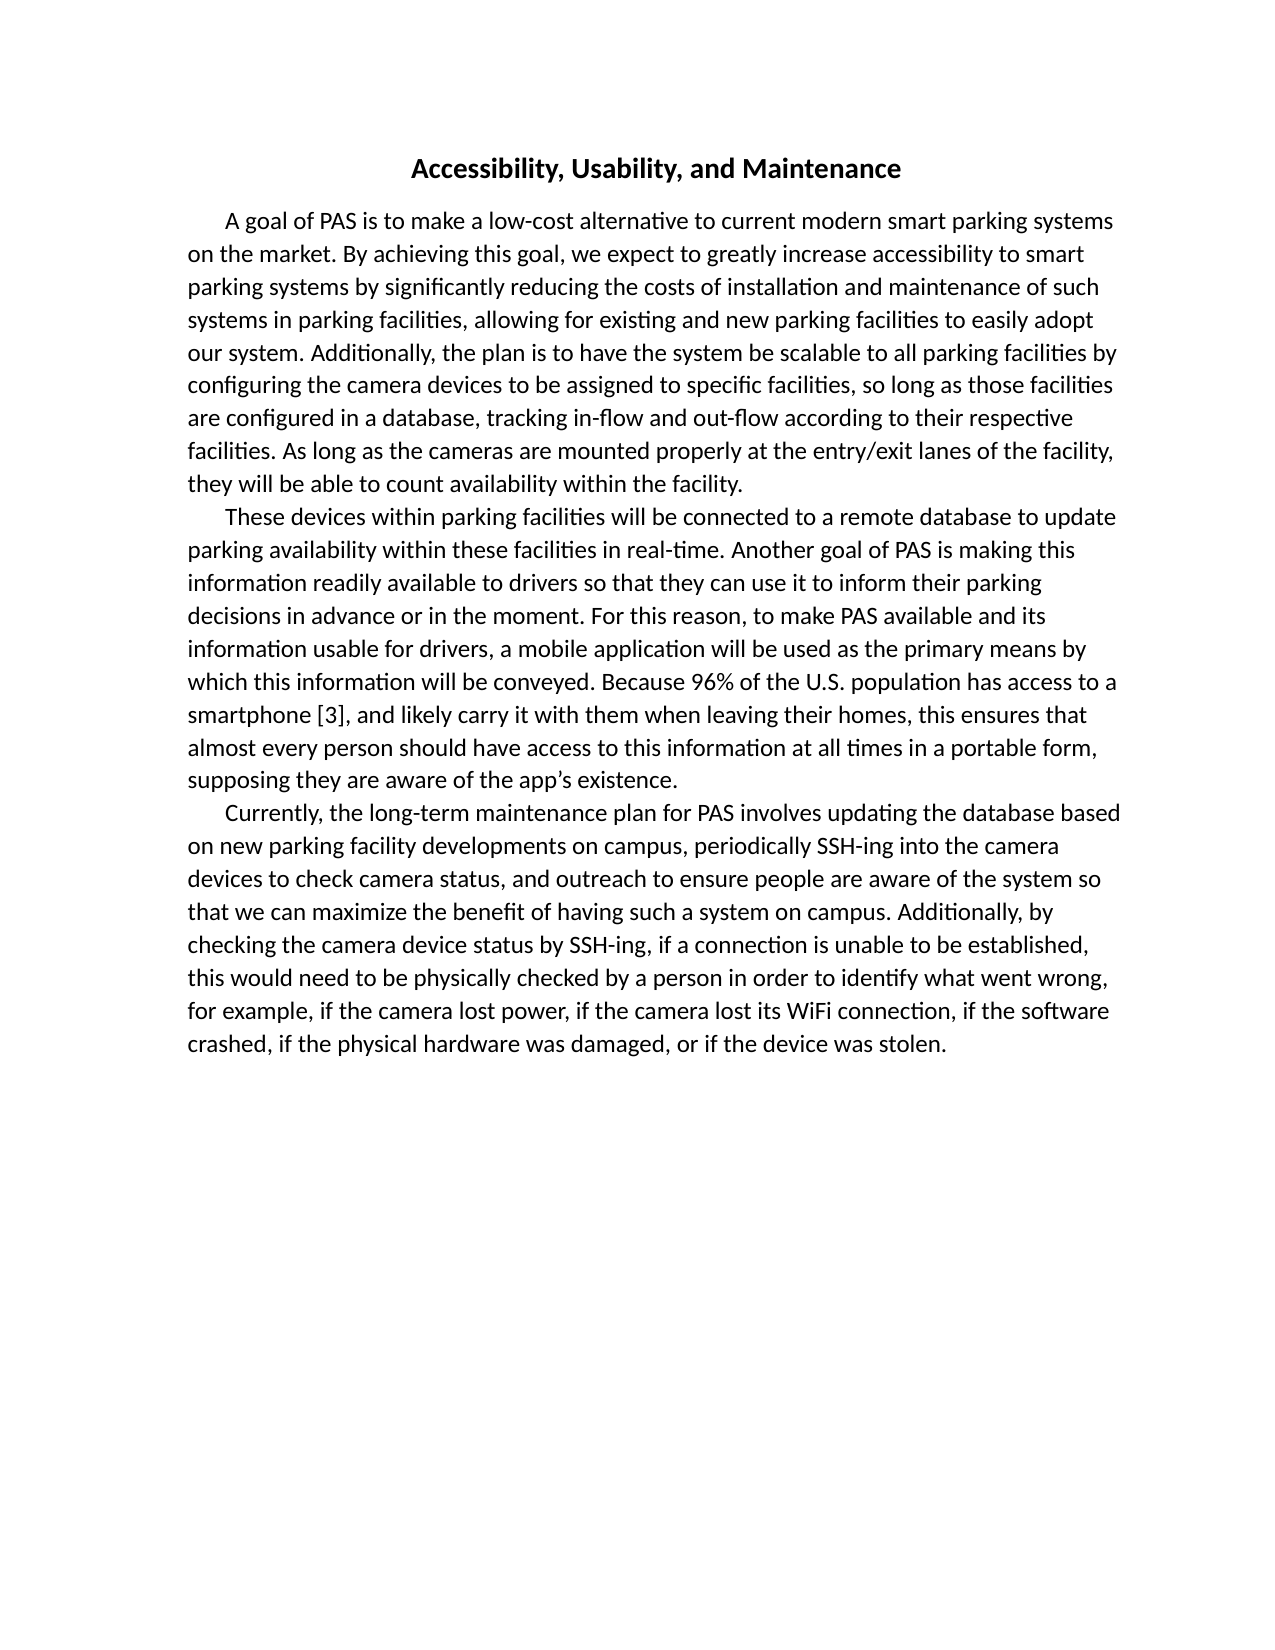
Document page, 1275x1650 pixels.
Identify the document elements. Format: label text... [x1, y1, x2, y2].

text These devices within parking facilities will be connected to a remote database to update parking availability within these facilities in real-time. Another goal of PAS is making this information readily available to drivers so that they can use it to inform their parking decisions in advance or in the moment. For this reason, to make PAS available and its information usable for drivers, a mobile application will be used as the primary means by which this information will be conveyed. Because 96% of the U.S. population has access to a smartphone [3], and likely carry it with them when leaving their homes, this ensures that almost every person should have access to this information at all times in a portable form, supposing they are aware of the app’s existence. [187, 501, 1125, 795]
text Accessibility, Usability, and Maintenance [187, 150, 1125, 186]
text A goal of PAS is to make a low-cost alternative to current modern smart parking systems on the market. By achieving this goal, we expect to greatly increase accessibility to smart parking systems by significantly reducing the costs of installation and maintenance of such systems in parking facilities, allowing for existing and new parking facilities to easily adopt our system. Additionally, the plan is to have the system be scalable to all parking facilities by configuring the camera devices to be assigned to specific facilities, so long as those facilities are configured in a database, tracking in-flow and out-flow according to their respective facilities. As long as the cameras are mounted properly at the entry/exit lanes of the facility, they will be able to count availability within the facility. [187, 205, 1125, 499]
text Currently, the long-term maintenance plan for PAS involves updating the database based on new parking facility developments on campus, periodically SSH-ing into the camera devices to check camera status, and outreach to ensure people are aware of the system so that we can maximize the benefit of having such a system on campus. Additionally, by checking the camera device status by SSH-ing, if a connection is unable to be established, this would need to be physically checked by a person in order to identify what went wrong, for example, if the camera lost power, if the camera lost its WiFi connection, if the software crashed, if the physical hardware was damaged, or if the device was stolen. [187, 798, 1125, 1058]
